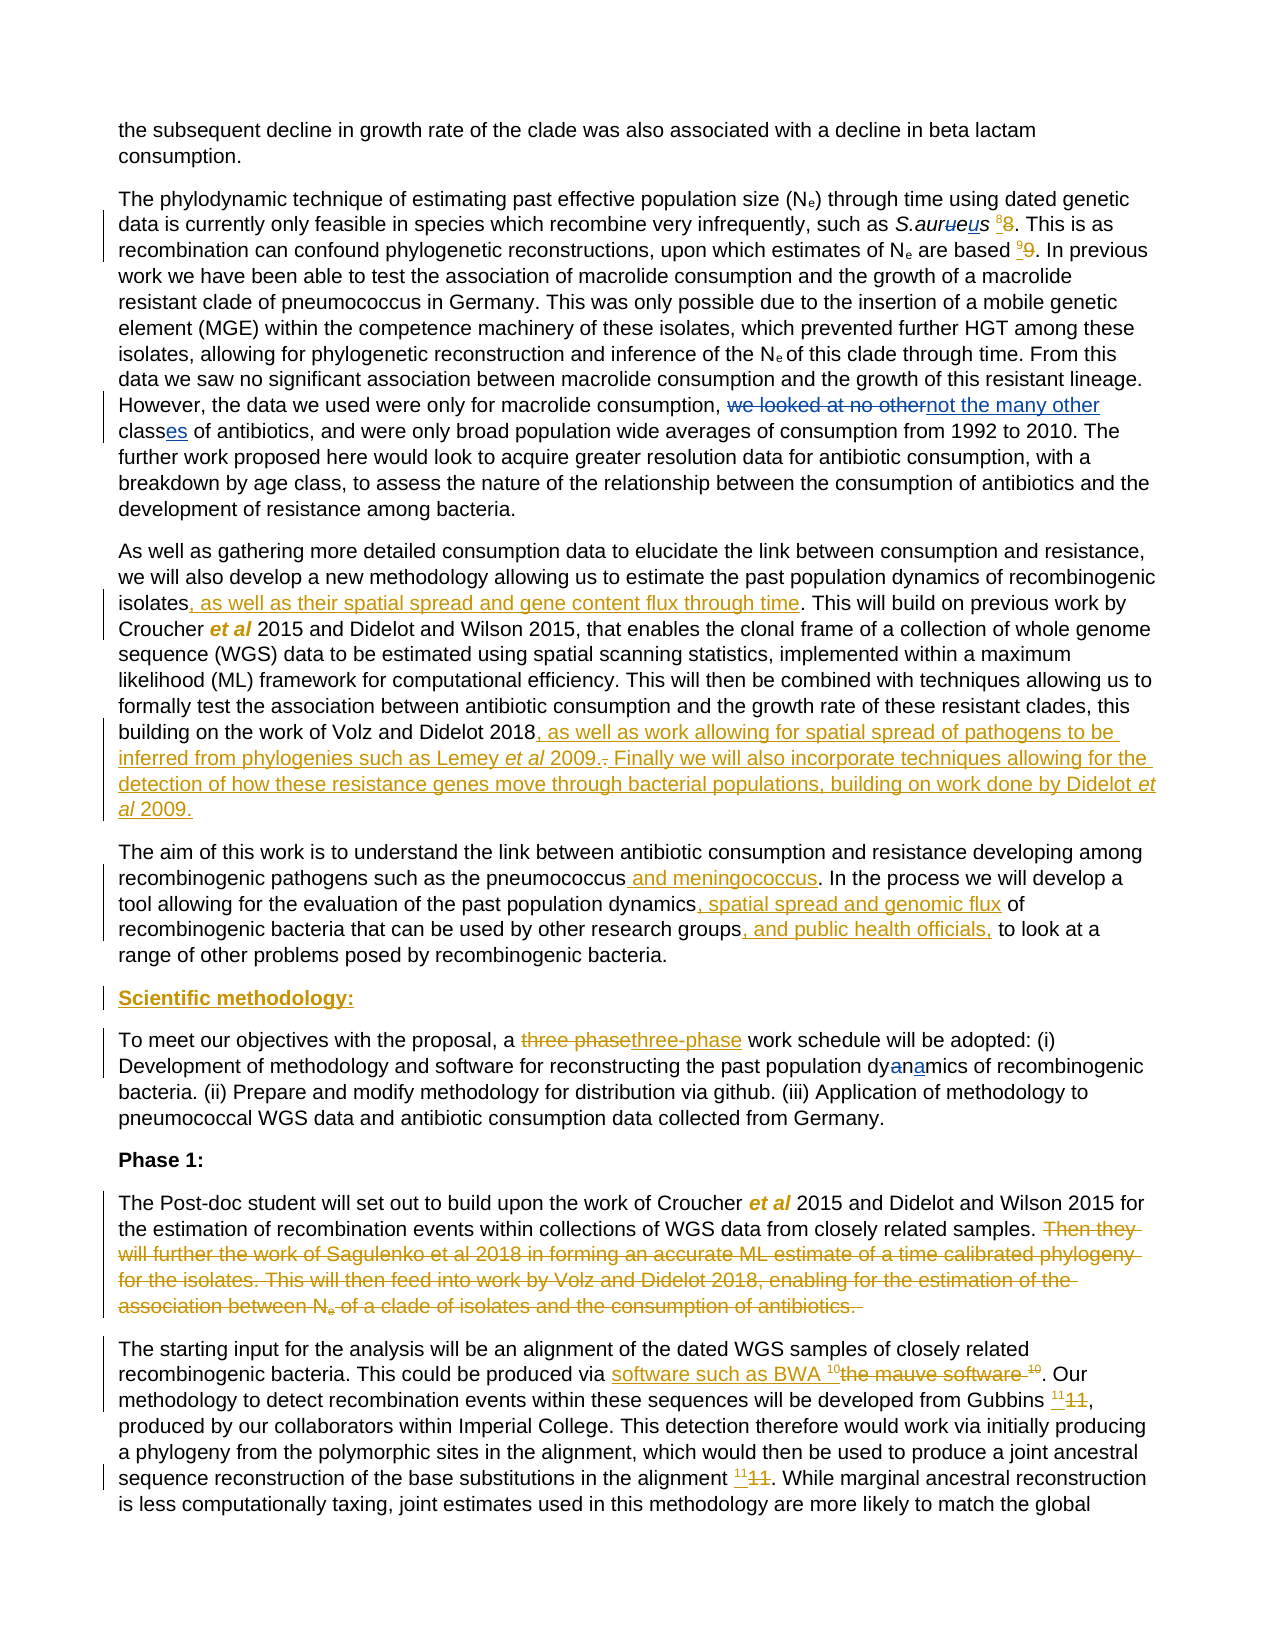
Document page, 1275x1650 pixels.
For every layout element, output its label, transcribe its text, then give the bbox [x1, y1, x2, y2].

text To meet our objectives with the proposal, a work schedule will be adopted: (i) Development of methodology and software for reconstructing the past population dynmics of recombinogenic bacteria. (ii) Prepare and modify methodology for distribution via github. (iii) Application of methodology to pneumococcal WGS data and antibiotic consumption data collected from Germany. [118, 1028, 1157, 1129]
text Phase 1: [118, 1148, 1157, 1172]
text The aim of this work is to understand the link between antibiotic consumption and resistance developing among recombinogenic pathogens such as the pneumococcus. In the process we will develop a tool allowing for the evaluation of the past population dynamics of recombinogenic bacteria that can be used by other research groups to look at a range of other problems posed by recombinogenic bacteria. [118, 840, 1157, 967]
text As well as gathering more detailed consumption data to elucidate the link between consumption and resistance, we will also develop a new methodology allowing us to estimate the past population dynamics of recombinogenic isolates. This will build on previous work by Croucher et al 2015 and Didelot and Wilson 2015, that enables the clonal frame of a collection of whole genome sequence (WGS) data to be estimated using spatial scanning statistics, implemented within a maximum likelihood (ML) framework for computational efficiency. This will then be combined with techniques allowing us to formally test the association between antibiotic consumption and the growth rate of these resistant clades, this building on the work of Volz and Didelot 2018 [118, 539, 1157, 821]
text The Post-doc student will set out to build upon the work of Croucher et al 2015 and Didelot and Wilson 2015 for the estimation of recombination events within collections of WGS data from closely related samples. [118, 1191, 1157, 1318]
text The phylodynamic technique of estimating past effective population size (Ne) through time using dated genetic data is currently only feasible in species which recombine very infrequently, such as S.aures . This is as recombination can confound phylogenetic reconstructions, upon which estimates of Ne are based . In previous work we have been able to test the association of macrolide consumption and the growth of a macrolide resistant clade of pneumococcus in Germany. This was only possible due to the insertion of a mobile genetic element (MGE) within the competence machinery of these isolates, which prevented further HGT among these isolates, allowing for phylogenetic reconstruction and inference of the Ne of this clade through time. From this data we saw no significant association between macrolide consumption and the growth of this resistant lineage. However, the data we used were only for macrolide consumption, class of antibiotics, and were only broad population wide averages of consumption from 1992 to 2010. The further work proposed here would look to acquire greater resolution data for antibiotic consumption, with a breakdown by age class, to assess the nature of the relationship between the consumption of antibiotics and the development of resistance among bacteria. [118, 186, 1157, 520]
text Scientific methodology: [118, 986, 1157, 1009]
